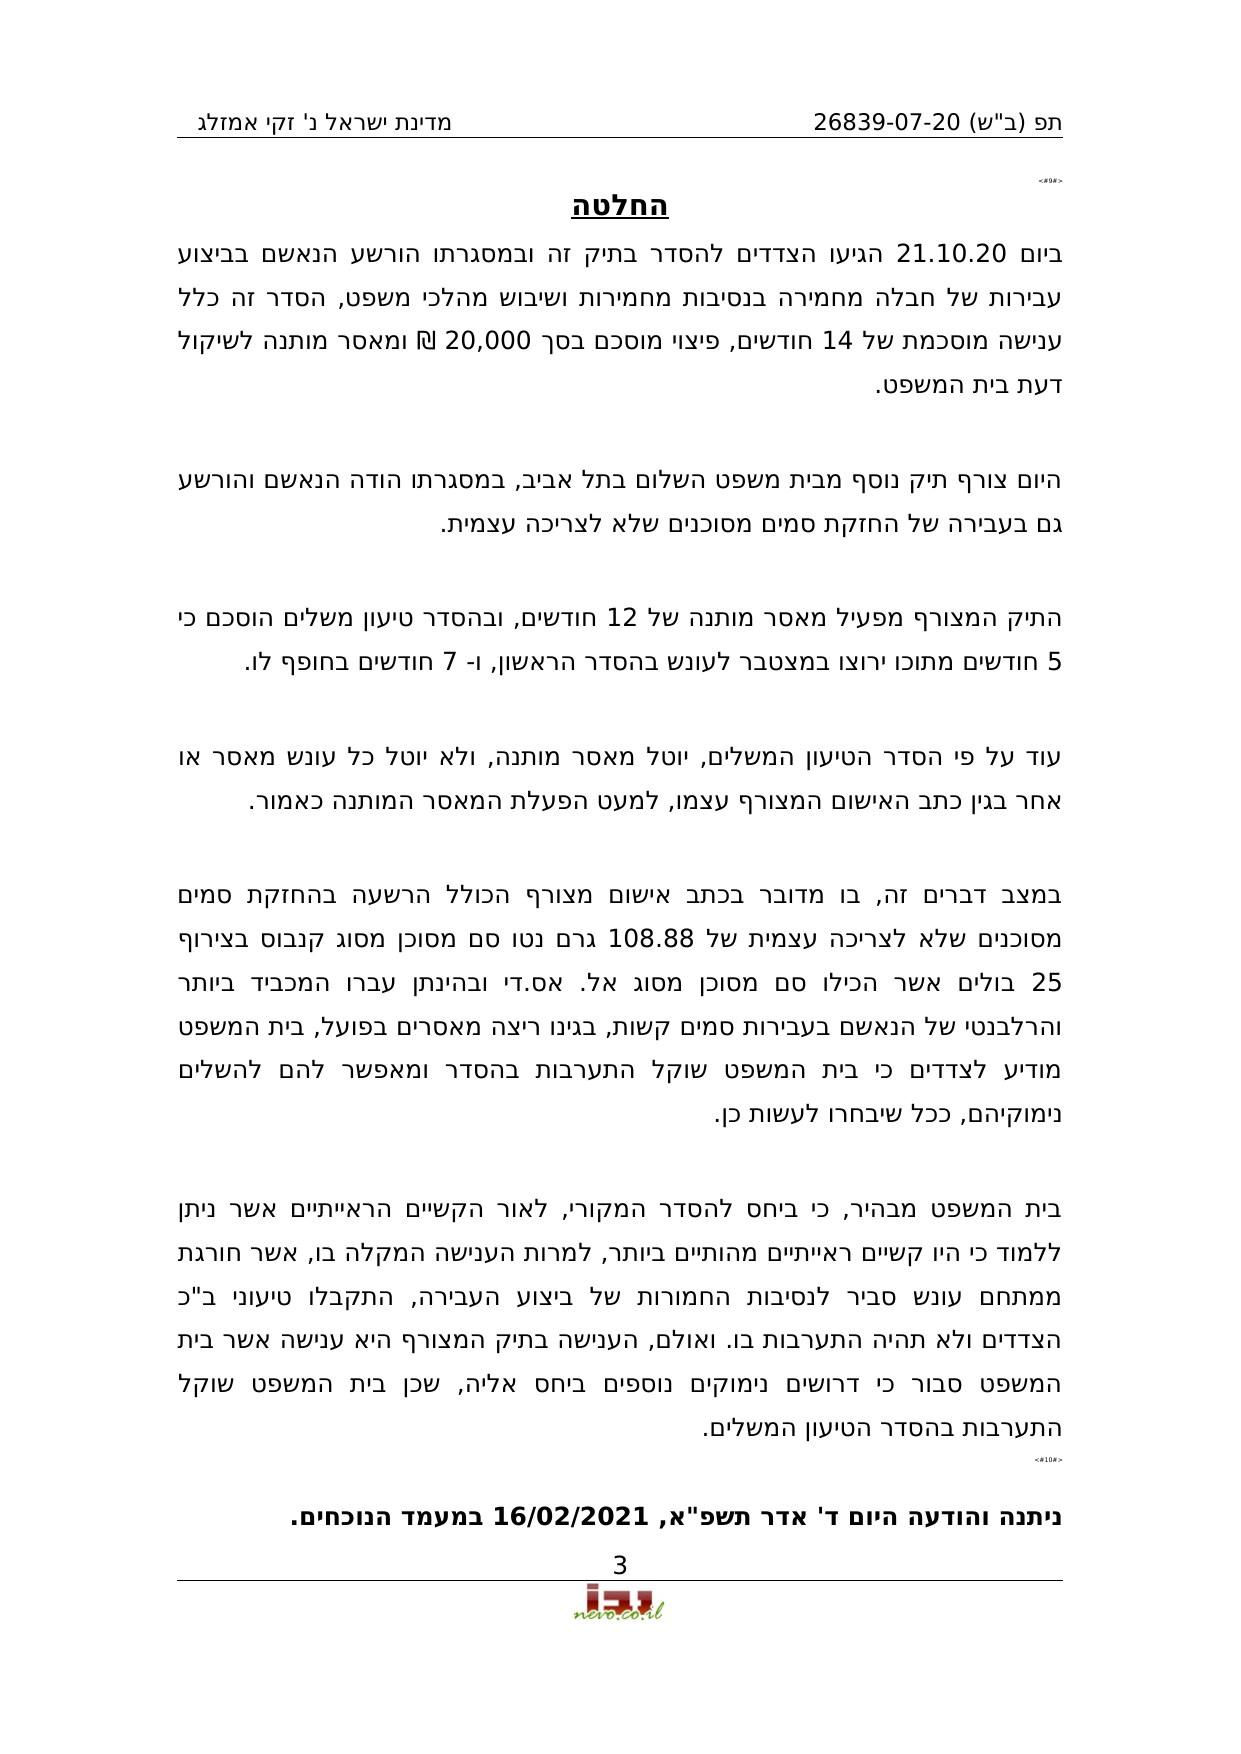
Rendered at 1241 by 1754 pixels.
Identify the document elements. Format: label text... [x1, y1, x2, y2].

picture [574, 1583, 666, 1621]
text ביום 21.10.20 הגיעו הצדדים להסדר בתיק זה ובמסגרתו הורשע הנאשם בביצוע עבירות של חבלה מחמירה בנסיבות מחמירות ושיבוש מהלכי משפט, הסדר זה כלל ענישה מוסכמת של 14 חודשים, פיצוי מוסכם בסך 20,000 ₪ ומאסר מותנה לשיקול דעת בית המשפט. [177, 239, 1063, 399]
text היום צורף תיק נוסף מבית משפט השלום בתל אביב, במסגרתו הודה הנאשם והורשע גם בעבירה של החזקת סמים מסוכנים שלא לצריכה עצמית. [177, 465, 1063, 538]
text התיק המצורף מפעיל מאסר מותנה של 12 חודשים, ובהסדר טיעון משלים הוסכם כי 5 חודשים מתוכו ירוצו במצטבר לעונש בהסדר הראשון, ו- 7 חודשים בחופף לו. [177, 604, 1063, 677]
text עוד על פי הסדר הטיעון המשלים, יוטל מאסר מותנה, ולא יוטל כל עונש מאסר או אחר בגין כתב האישום המצורף עצמו, למעט הפעלת המאסר המותנה כאמור. [177, 742, 1063, 815]
text החלטה [177, 188, 1063, 222]
text בית המשפט מבהיר, כי ביחס להסדר המקורי, לאור הקשיים הראייתיים אשר ניתן ללמוד כי היו קשיים ראייתיים מהותיים ביותר, למרות הענישה המקלה בו, אשר חורגת ממתחם עונש סביר לנסיבות החמורות של ביצוע העבירה, התקבלו טיעוני ב"כ הצדדים ולא תהיה התערבות בו. ואולם, הענישה בתיק המצורף היא ענישה אשר בית המשפט סבור כי דרושים נימוקים נוספים ביחס אליה, שכן בית המשפט שוקל התערבות בהסדר הטיעון המשלים. [177, 1194, 1063, 1442]
text ניתנה והודעה היום ד' אדר תשפ"א, 16/02/2021 במעמד הנוכחים. [177, 1502, 1063, 1531]
text במצב דברים זה, בו מדובר בכתב אישום מצורף הכולל הרשעה בהחזקת סמים מסוכנים שלא לצריכה עצמית של 108.88 גרם נטו סם מסוכן מסוג קנבוס בצירוף 25 בולים אשר הכילו סם מסוכן מסוג אל. אס.די ובהינתן עברו המכביד ביותר והרלבנטי של הנאשם בעבירות סמים קשות, בגינו ריצה מאסרים בפועל, בית המשפט מודיע לצדדים כי בית המשפט שוקל התערבות בהסדר ומאפשר להם להשלים נימוקיהם, ככל שיבחרו לעשות כן. [177, 881, 1063, 1129]
